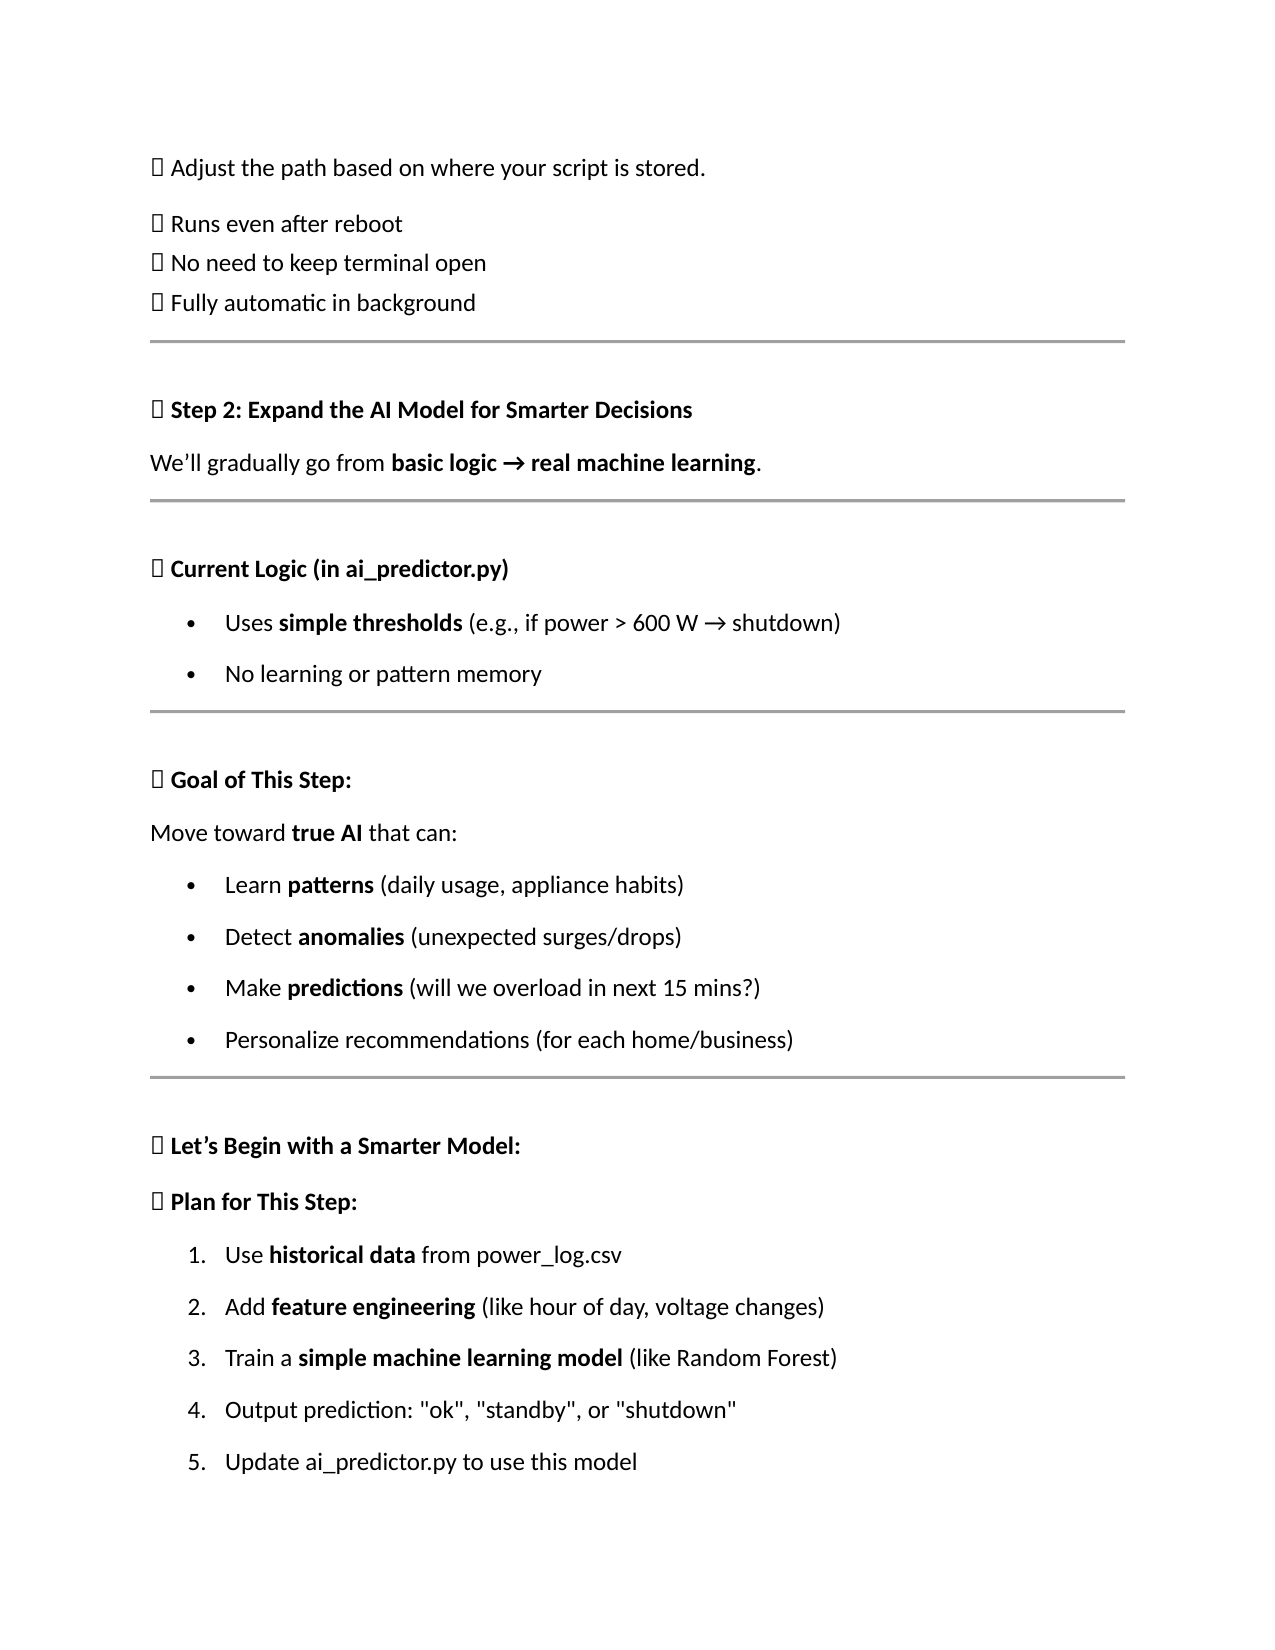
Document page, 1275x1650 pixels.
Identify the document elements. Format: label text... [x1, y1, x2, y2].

text 🧪 Let’s Begin with a Smarter Model: [150, 1127, 1125, 1162]
list Add feature engineering (like hour of day, voltage changes) [187, 1291, 1125, 1321]
list Output prediction: "ok", "standby", or "shutdown" [187, 1394, 1125, 1425]
list Uses simple thresholds (e.g., if power > 600 W → shutdown) [187, 607, 1125, 637]
list Detect anomalies (unexpected surges/drops) [187, 921, 1125, 951]
text ✅ Runs even after reboot ✅ No need to keep terminal open ✅ Fully automatic in background [150, 206, 1125, 318]
list No learning or pattern memory [187, 658, 1125, 689]
text ✅ Current Logic (in ai_predictor.py) [150, 551, 1125, 585]
list Update ai_predictor.py to use this model [187, 1446, 1125, 1476]
text 🎯 Goal of This Step: [150, 762, 1125, 796]
list Personalize recommendations (for each home/business) [187, 1024, 1125, 1055]
text ✅ Plan for This Step: [150, 1183, 1125, 1217]
text 📌 Adjust the path based on where your script is stored. [150, 150, 1125, 184]
list Use historical data from power_log.csv [187, 1239, 1125, 1270]
list Learn patterns (daily usage, appliance habits) [187, 869, 1125, 900]
list Make predictions (will we overload in next 15 mins?) [187, 972, 1125, 1003]
text 🧠 Step 2: Expand the AI Model for Smarter Decisions [150, 392, 1125, 426]
text We’ll gradually go from basic logic → real machine learning. [150, 447, 1125, 478]
text Move toward true AI that can: [150, 817, 1125, 848]
list Train a simple machine learning model (like Random Forest) [187, 1342, 1125, 1373]
